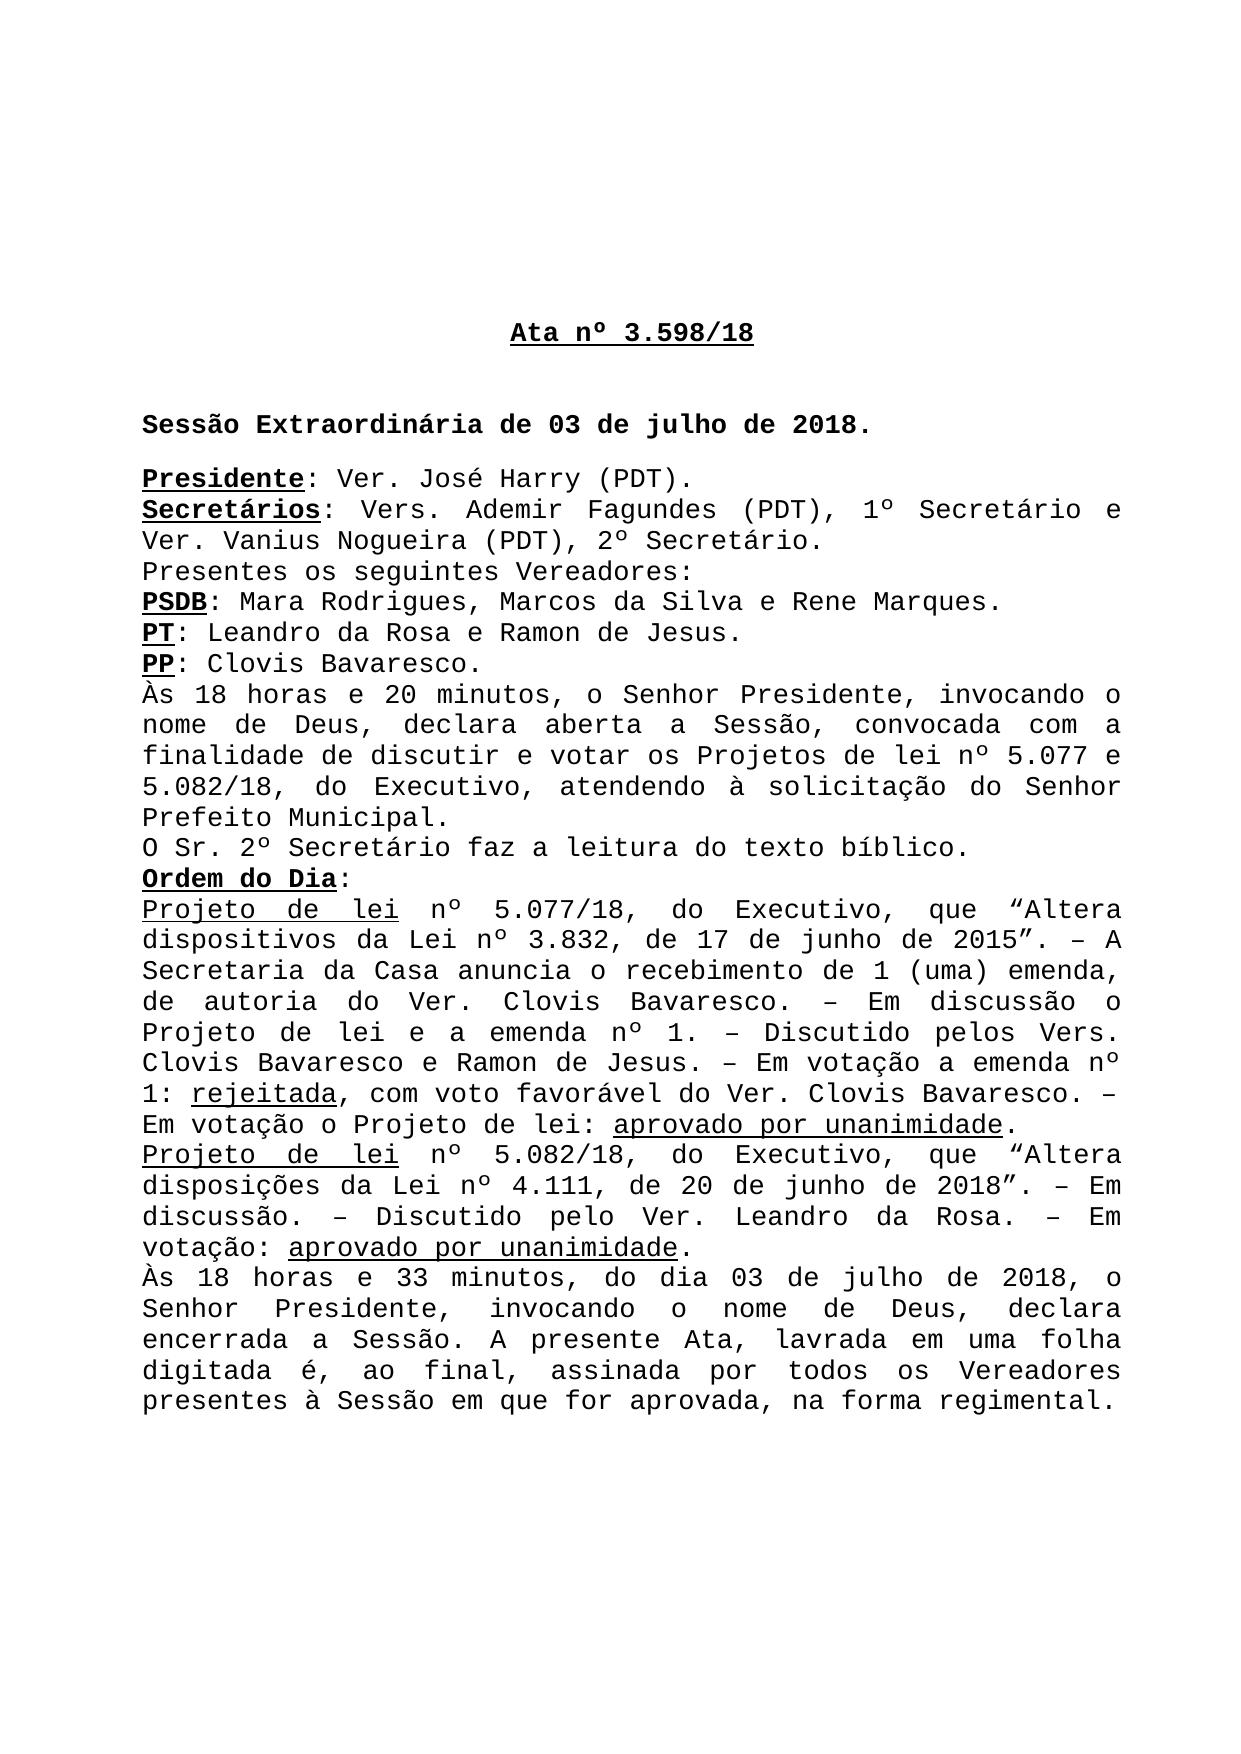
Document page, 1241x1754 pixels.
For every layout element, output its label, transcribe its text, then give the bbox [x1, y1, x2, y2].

text Ata nº 3.598/18 [142, 319, 1122, 349]
text Em votação o Projeto de lei: aprovado por unanimidade. [142, 1111, 1122, 1141]
text PSDB: Mara Rodrigues, Marcos da Silva e Rene Marques. [142, 588, 1122, 619]
text Sessão Extraordinária de 03 de julho de 2018. [142, 411, 1122, 442]
text Presidente: Ver. José Harry (PDT). [142, 465, 1122, 496]
text Projeto de lei nº 5.077/18, do Executivo, que “Altera dispositivos da Lei nº 3.832, de 17 de junho de 2015”. – A Secretaria da Casa anuncia o recebimento de 1 (uma) emenda, de autoria do Ver. Clovis Bavaresco. – Em discussão o Projeto de lei e a emenda nº 1. – Discutido pelos Vers. Clovis Bavaresco e Ramon de Jesus. – Em votação a emenda nº 1: rejeitada, com voto favorável do Ver. Clovis Bavaresco. – [142, 896, 1122, 1111]
text Às 18 horas e 20 minutos, o Senhor Presidente, invocando o nome de Deus, declara aberta a Sessão, convocada com a finalidade de discutir e votar os Projetos de lei nº 5.077 e 5.082/18, do Executivo, atendendo à solicitação do Senhor Prefeito Municipal. [142, 680, 1122, 834]
text Ordem do Dia: [142, 865, 1122, 896]
text O Sr. 2º Secretário faz a leitura do texto bíblico. [142, 834, 1122, 865]
text PP: Clovis Bavaresco. [142, 650, 1122, 680]
text PT: Leandro da Rosa e Ramon de Jesus. [142, 619, 1122, 650]
text Presentes os seguintes Vereadores: [142, 557, 1122, 588]
text Secretários: Vers. Ademir Fagundes (PDT), 1º Secretário e Ver. Vanius Nogueira (PDT), 2º Secretário. [142, 496, 1122, 557]
text Projeto de lei nº 5.082/18, do Executivo, que “Altera disposições da Lei nº 4.111, de 20 de junho de 2018”. – Em discussão. – Discutido pelo Ver. Leandro da Rosa. – Em votação: aprovado por unanimidade. [142, 1141, 1122, 1264]
text Às 18 horas e 33 minutos, do dia 03 de julho de 2018, o Senhor Presidente, invocando o nome de Deus, declara encerrada a Sessão. A presente Ata, lavrada em uma folha digitada é, ao final, assinada por todos os Vereadores presentes à Sessão em que for aprovada, na forma regimental. [142, 1264, 1122, 1418]
